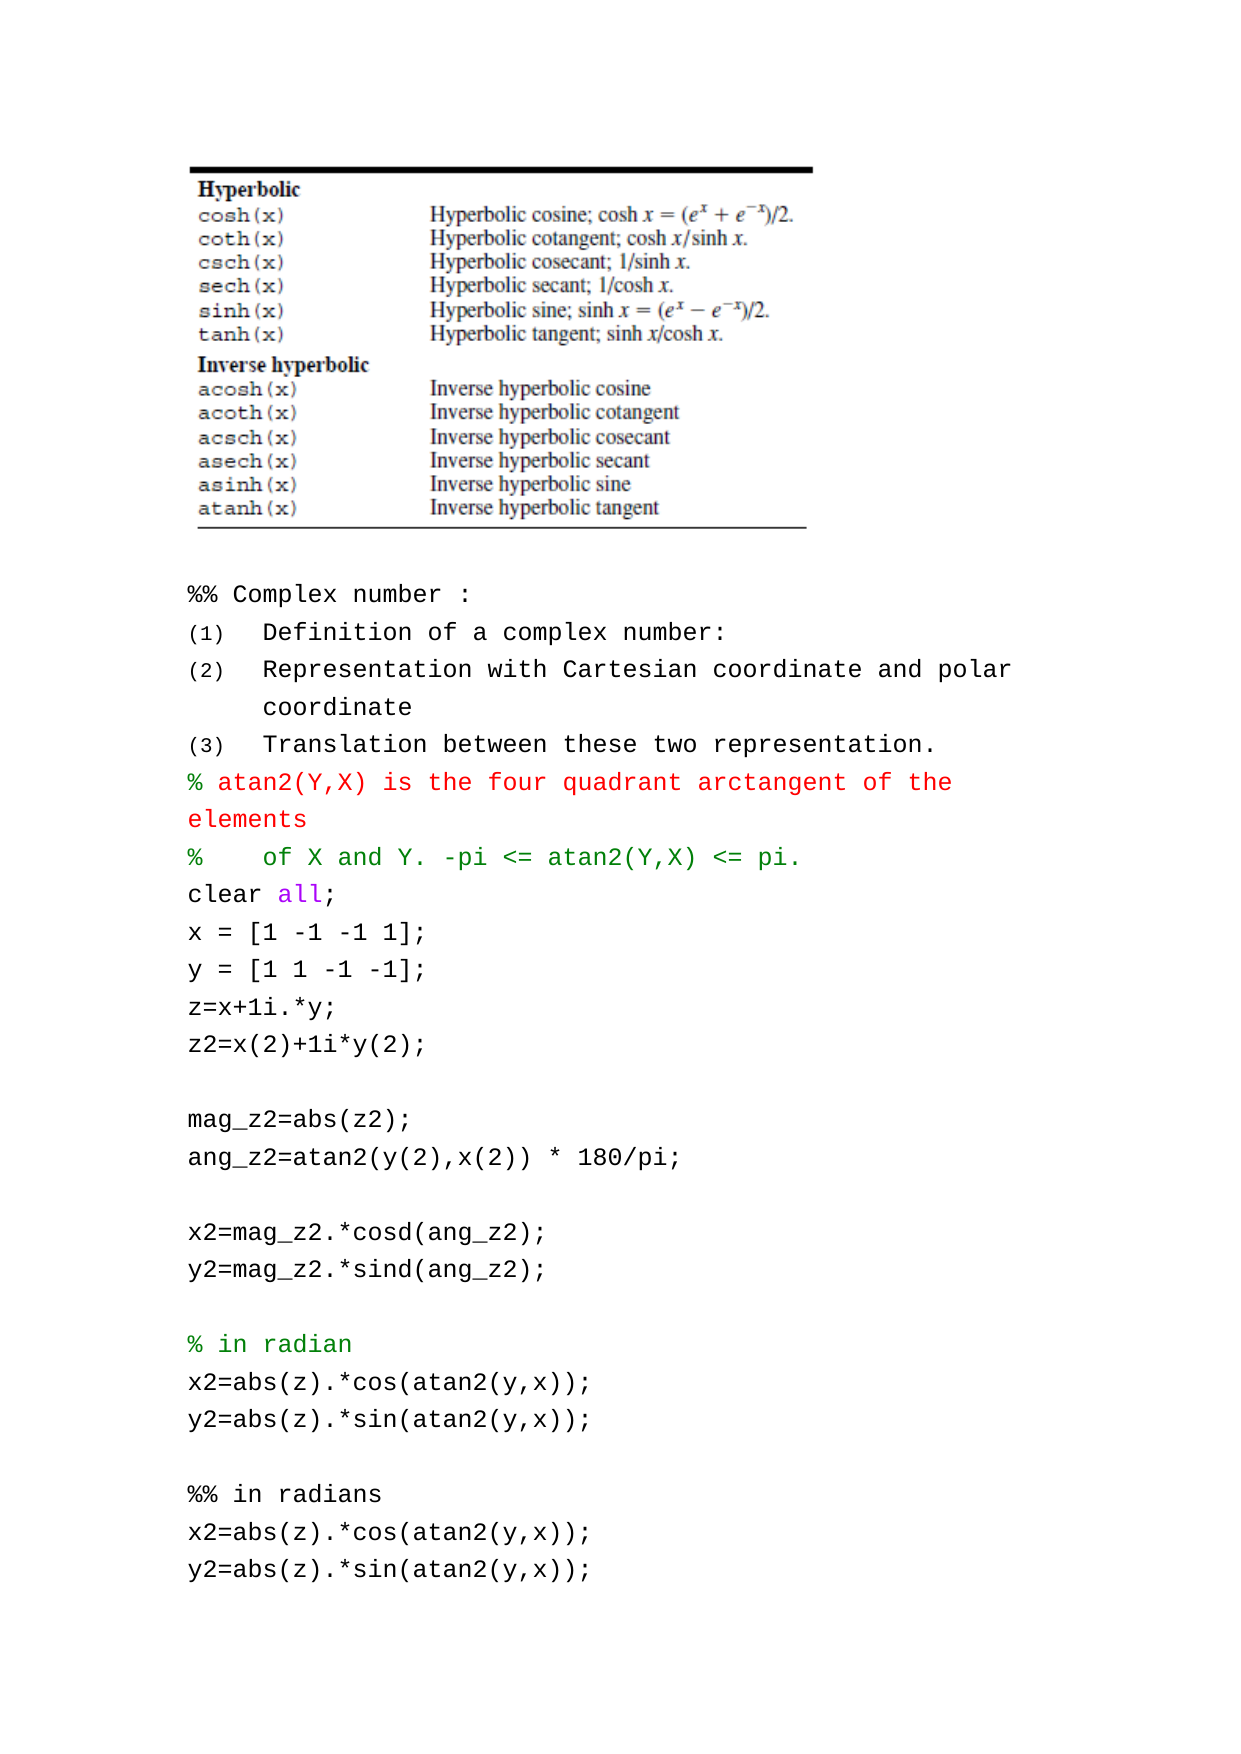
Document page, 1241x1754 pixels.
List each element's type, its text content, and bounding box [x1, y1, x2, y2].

text y2=abs(z).*sin(atan2(y,x)); [187, 1552, 1053, 1589]
text z2=x(2)+1i*y(2); [187, 1027, 1053, 1064]
text mag_z2=abs(z2); [187, 1102, 1053, 1139]
text clear all; [187, 877, 1053, 914]
picture [187, 164, 821, 543]
list Translation between these two representation. [187, 727, 1053, 764]
text % of X and Y. -pi <= atan2(Y,X) <= pi. [187, 839, 1053, 877]
text %% Complex number : [187, 577, 1053, 614]
text z=x+1i.*y; [187, 989, 1053, 1027]
text %% in radians [187, 1477, 1053, 1514]
text % atan2(Y,X) is the four quadrant arctangent of the elements [187, 764, 1053, 839]
text x = [1 -1 -1 1]; [187, 914, 1053, 952]
text y = [1 1 -1 -1]; [187, 952, 1053, 989]
list Representation with Cartesian coordinate and polar coordinate [187, 652, 1053, 727]
text x2=mag_z2.*cosd(ang_z2); [187, 1214, 1053, 1252]
text x2=abs(z).*cos(atan2(y,x)); [187, 1364, 1053, 1402]
text % in radian [187, 1327, 1053, 1364]
text ang_z2=atan2(y(2),x(2)) * 180/pi; [187, 1139, 1053, 1177]
text x2=abs(z).*cos(atan2(y,x)); [187, 1514, 1053, 1552]
text y2=mag_z2.*sind(ang_z2); [187, 1252, 1053, 1289]
text y2=abs(z).*sin(atan2(y,x)); [187, 1402, 1053, 1439]
list Definition of a complex number: [187, 614, 1053, 652]
